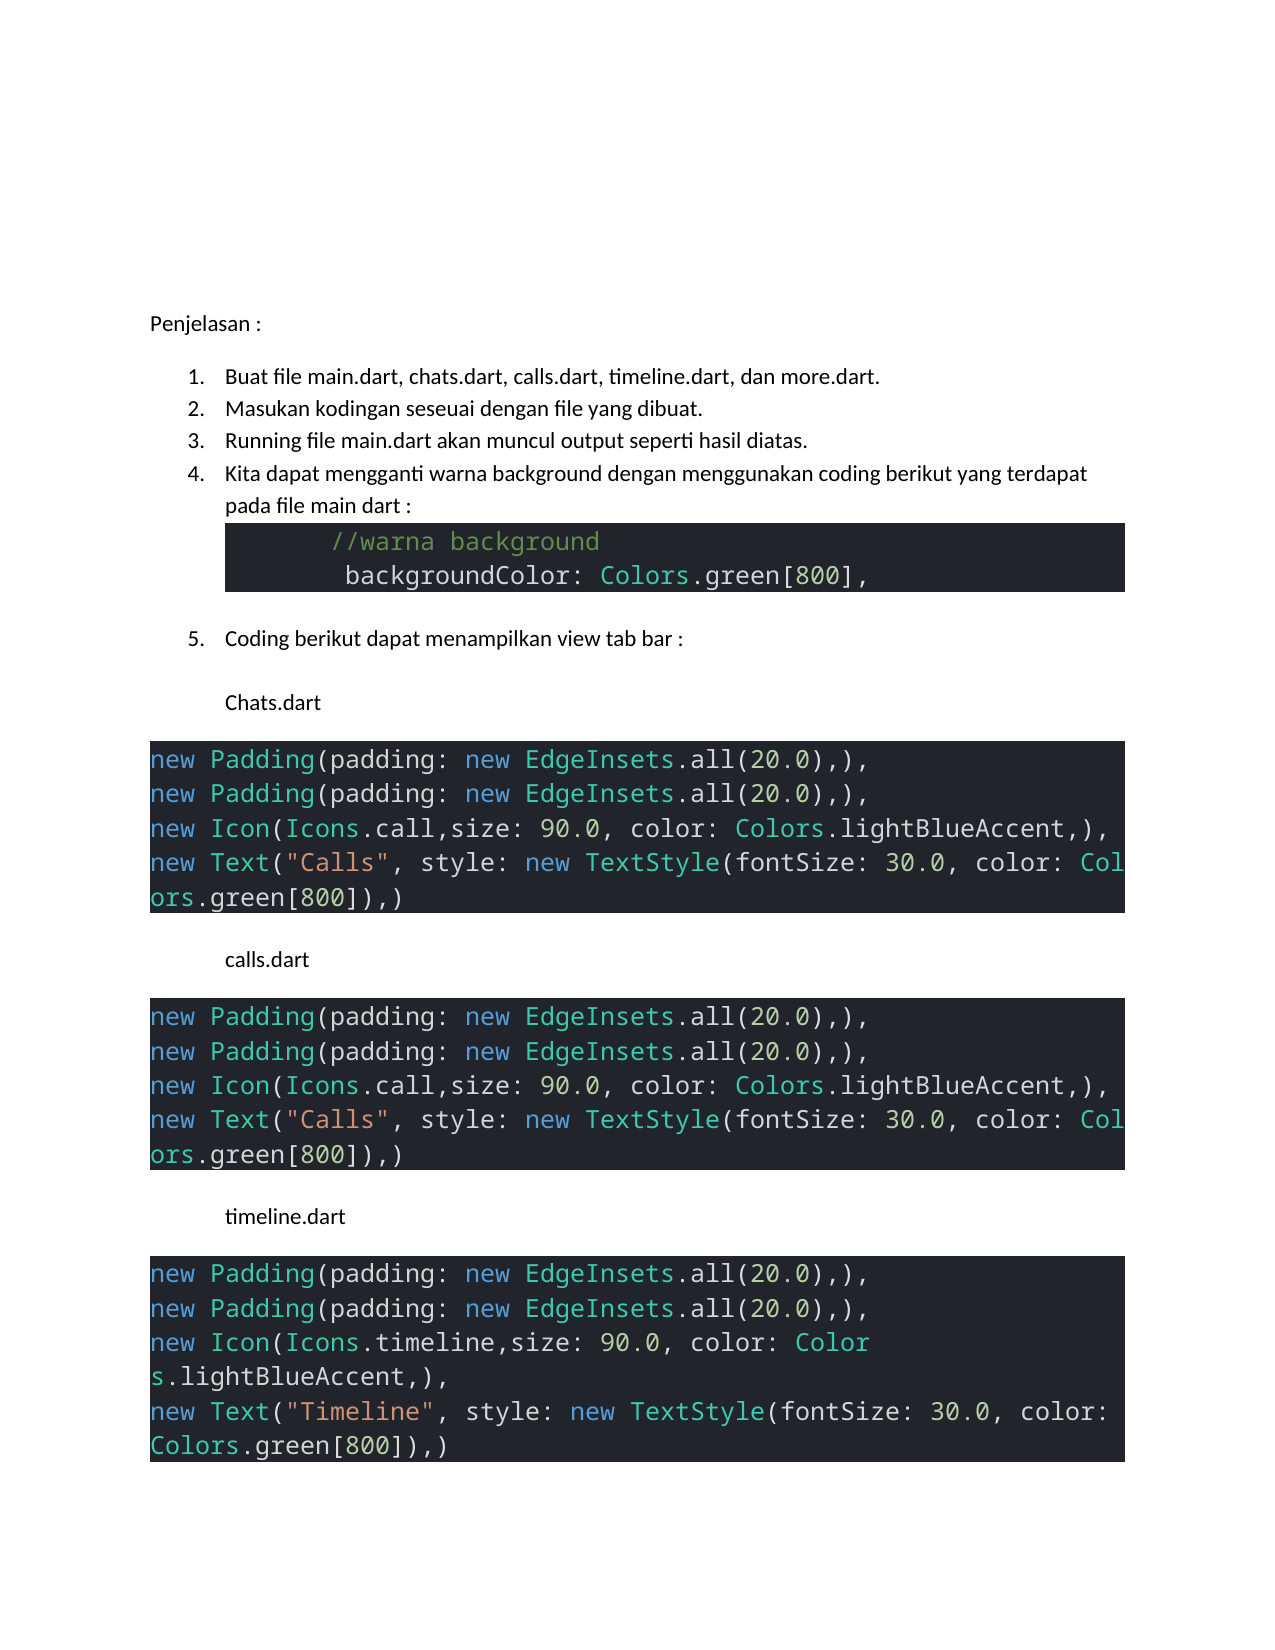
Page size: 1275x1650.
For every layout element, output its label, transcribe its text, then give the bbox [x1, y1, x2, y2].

list //warna background [225, 523, 1125, 557]
list calls.dart [225, 945, 1125, 973]
text new Icon(Icons.call,size: 90.0, color: Colors.lightBlueAccent,), [150, 1067, 1125, 1102]
text new Text("Calls", style: new TextStyle(fontSize: 30.0, color: Colors.green[800]),) [150, 844, 1125, 913]
list Coding berikut dapat menampilkan view tab bar : [187, 624, 1125, 652]
list Masukan kodingan seseuai dengan file yang dibuat. [187, 394, 1125, 422]
text new Icon(Icons.timeline,size: 90.0, color: Colors.lightBlueAccent,), [150, 1324, 1125, 1393]
text new Padding(padding: new EdgeInsets.all(20.0),), [150, 741, 1125, 776]
text new Text("Timeline", style: new TextStyle(fontSize: 30.0, color: Colors.green[800]),) [150, 1393, 1125, 1462]
list Running file main.dart akan muncul output seperti hasil diatas. [187, 426, 1125, 454]
text new Icon(Icons.call,size: 90.0, color: Colors.lightBlueAccent,), [150, 810, 1125, 844]
text new Padding(padding: new EdgeInsets.all(20.0),), [150, 1256, 1125, 1290]
list Kita dapat mengganti warna background dengan menggunakan coding berikut yang terdapat pada file main dart : [187, 459, 1125, 519]
list Buat file main.dart, chats.dart, calls.dart, timeline.dart, dan more.dart. [187, 362, 1125, 390]
list backgroundColor: Colors.green[800], [225, 557, 1125, 592]
text new Padding(padding: new EdgeInsets.all(20.0),), [150, 776, 1125, 810]
text new Text("Calls", style: new TextStyle(fontSize: 30.0, color: Colors.green[800]),) [150, 1102, 1125, 1170]
text new Padding(padding: new EdgeInsets.all(20.0),), [150, 1033, 1125, 1067]
list timeline.dart [225, 1202, 1125, 1231]
text Penjelasan : [150, 309, 1125, 337]
text new Padding(padding: new EdgeInsets.all(20.0),), [150, 1290, 1125, 1324]
list Chats.dart [225, 688, 1125, 716]
text new Padding(padding: new EdgeInsets.all(20.0),), [150, 998, 1125, 1033]
